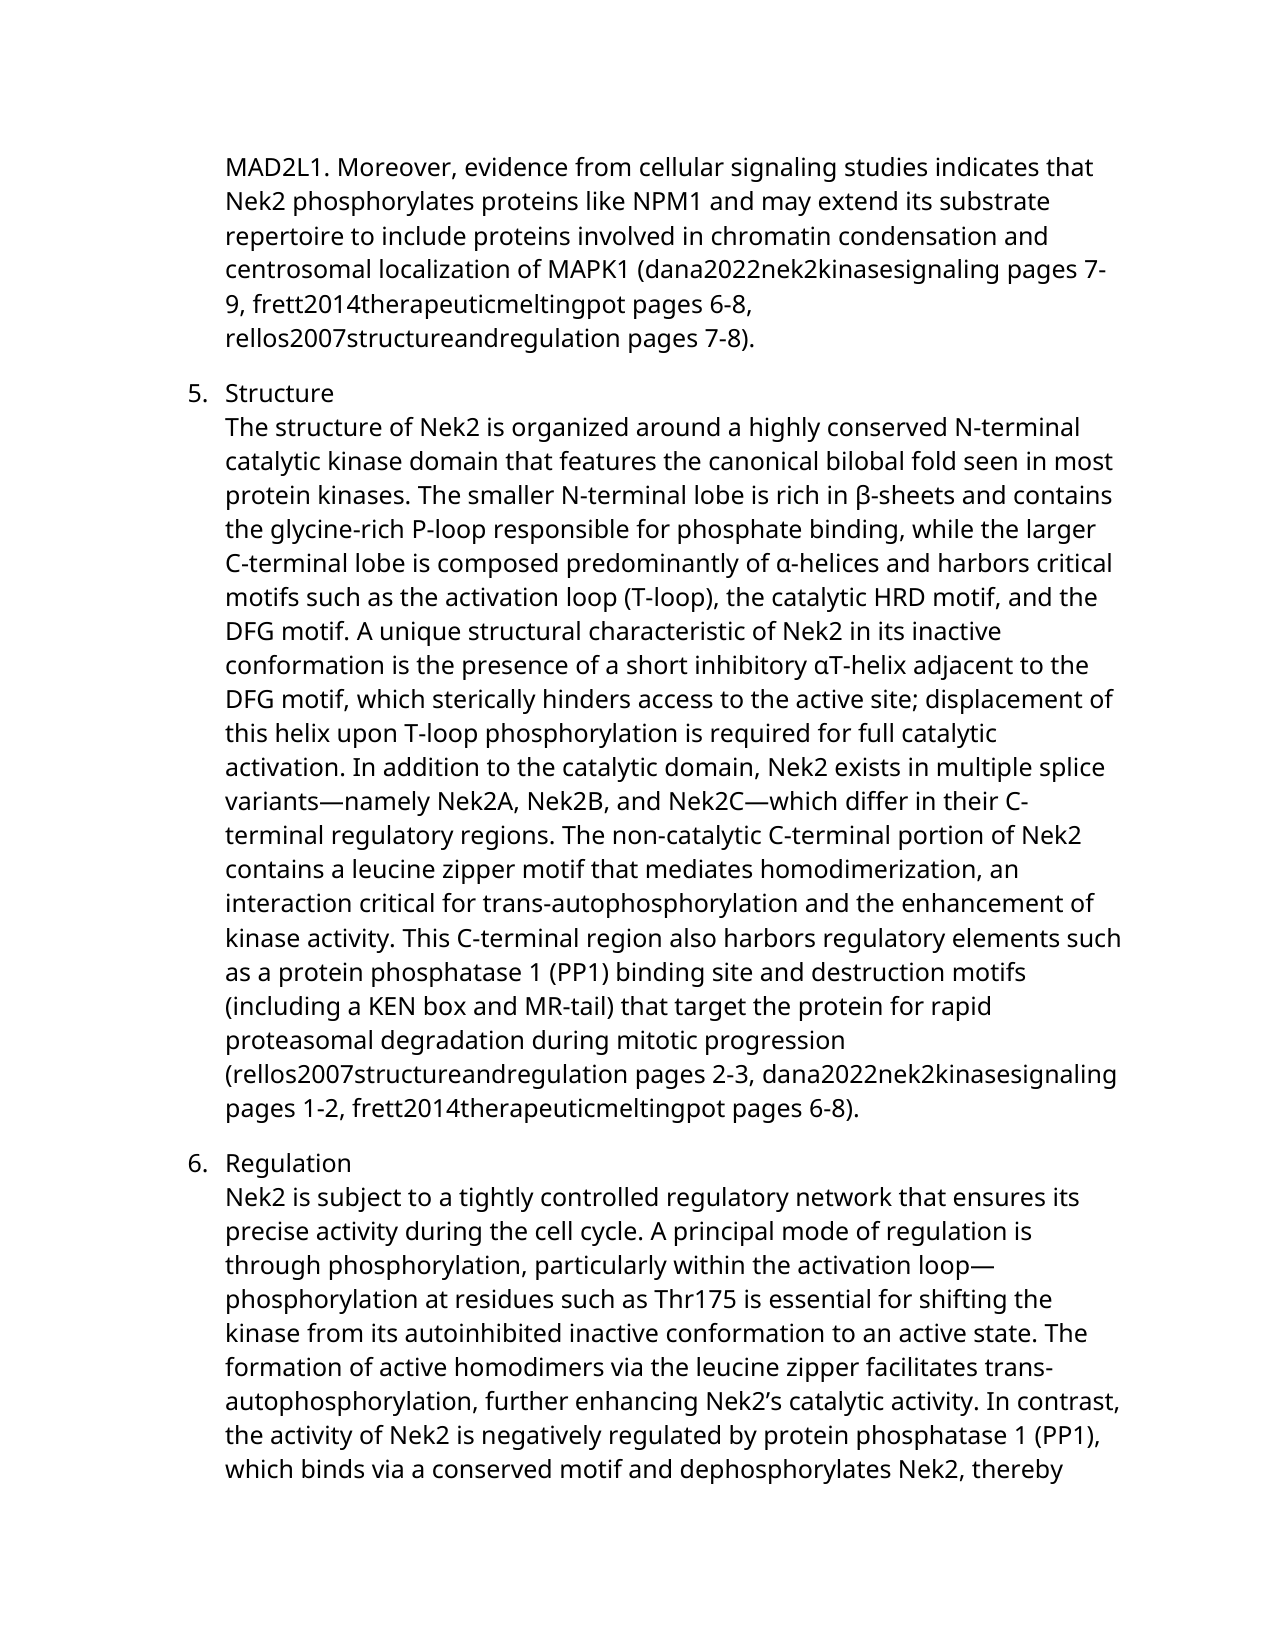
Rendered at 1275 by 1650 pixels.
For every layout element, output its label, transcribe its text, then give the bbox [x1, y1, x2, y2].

list Structure The structure of Nek2 is organized around a highly conserved N-terminal catalytic kinase domain that features the canonical bilobal fold seen in most protein kinases. The smaller N-terminal lobe is rich in β-sheets and contains the glycine-rich P-loop responsible for phosphate binding, while the larger C-terminal lobe is composed predominantly of α-helices and harbors critical motifs such as the activation loop (T-loop), the catalytic HRD motif, and the DFG motif. A unique structural characteristic of Nek2 in its inactive conformation is the presence of a short inhibitory αT-helix adjacent to the DFG motif, which sterically hinders access to the active site; displacement of this helix upon T-loop phosphorylation is required for full catalytic activation. In addition to the catalytic domain, Nek2 exists in multiple splice variants—namely Nek2A, Nek2B, and Nek2C—which differ in their C-terminal regulatory regions. The non-catalytic C-terminal portion of Nek2 contains a leucine zipper motif that mediates homodimerization, an interaction critical for trans-autophosphorylation and the enhancement of kinase activity. This C-terminal region also harbors regulatory elements such as a protein phosphatase 1 (PP1) binding site and destruction motifs (including a KEN box and MR-tail) that target the protein for rapid proteasomal degradation during mitotic progression (rellos2007structureandregulation pages 2-3, dana2022nek2kinasesignaling pages 1-2, frett2014therapeuticmeltingpot pages 6-8). [187, 375, 1125, 1124]
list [187, 150, 1125, 354]
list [187, 1145, 1125, 1486]
